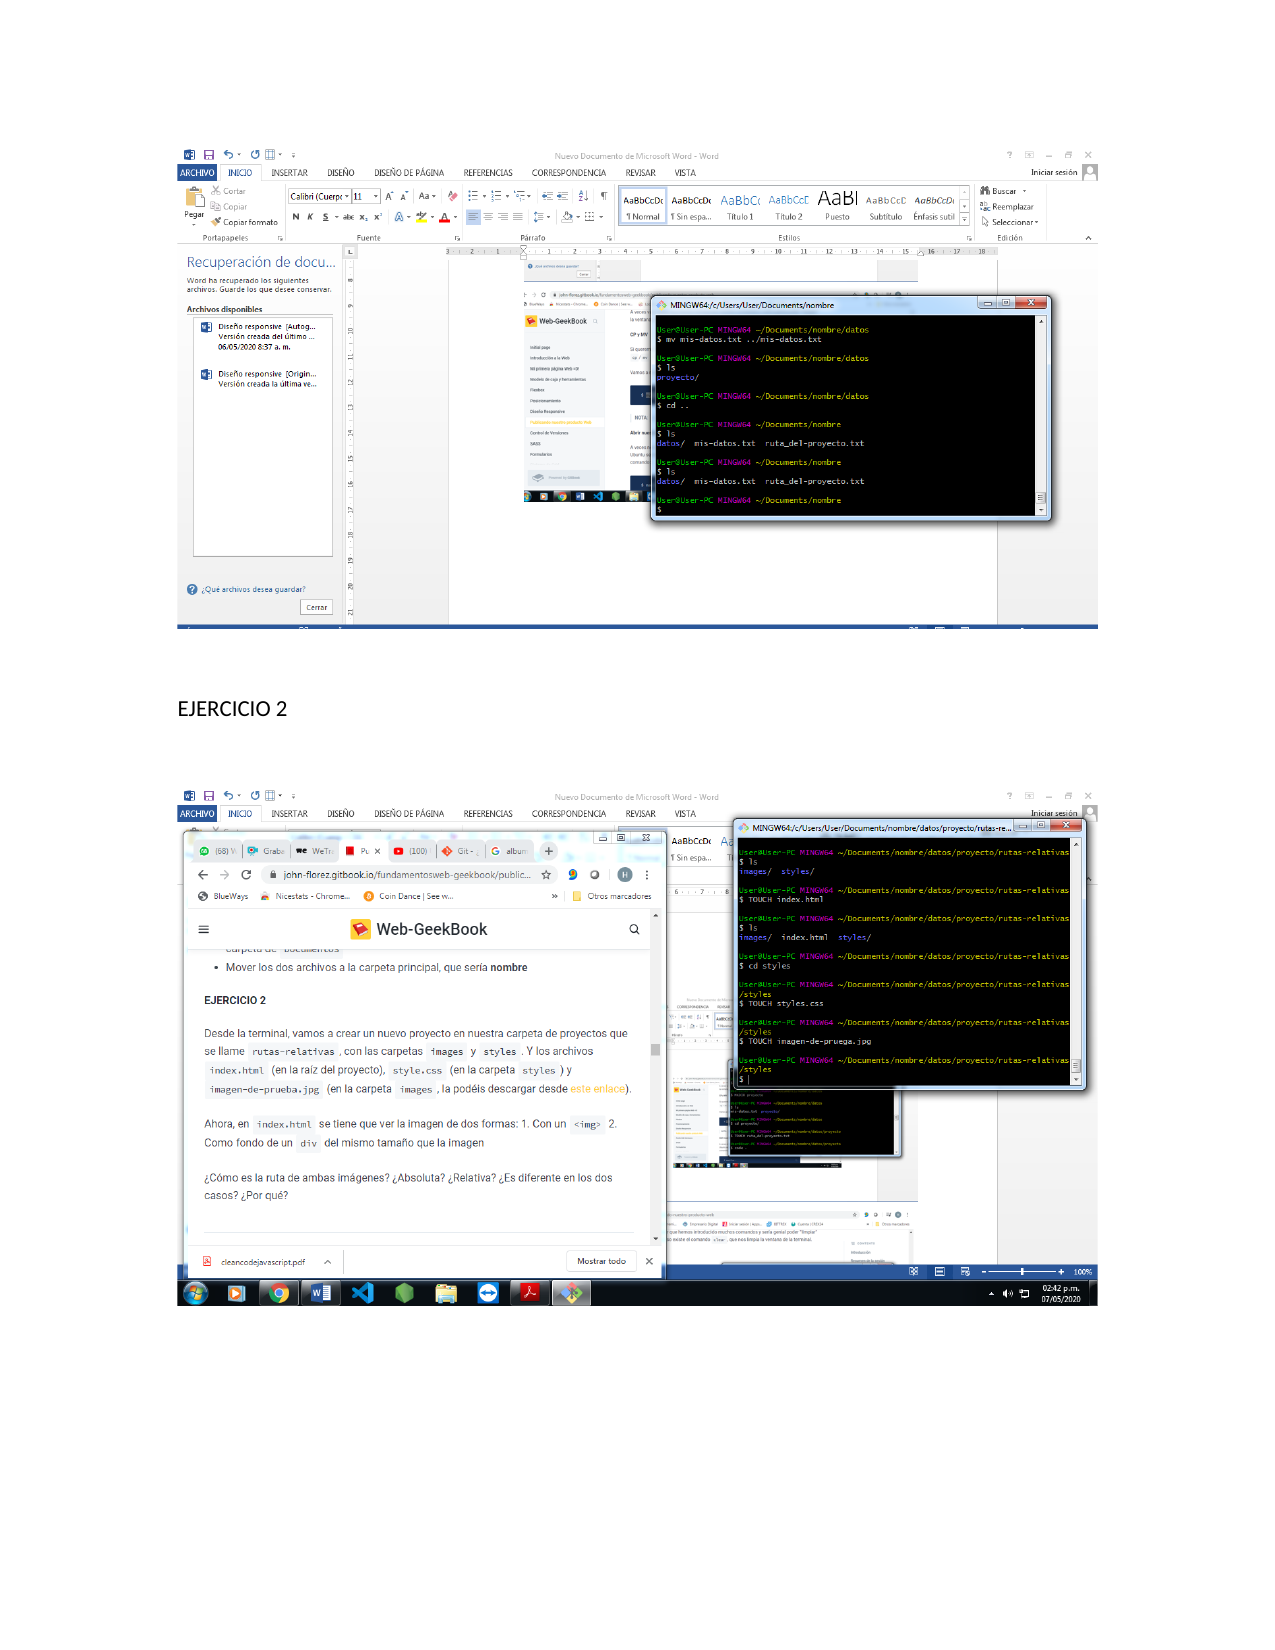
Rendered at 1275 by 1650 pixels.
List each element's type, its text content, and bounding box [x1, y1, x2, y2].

picture [177, 788, 1098, 1306]
picture [177, 147, 1098, 629]
text EJERCICIO 2 [177, 694, 1098, 723]
